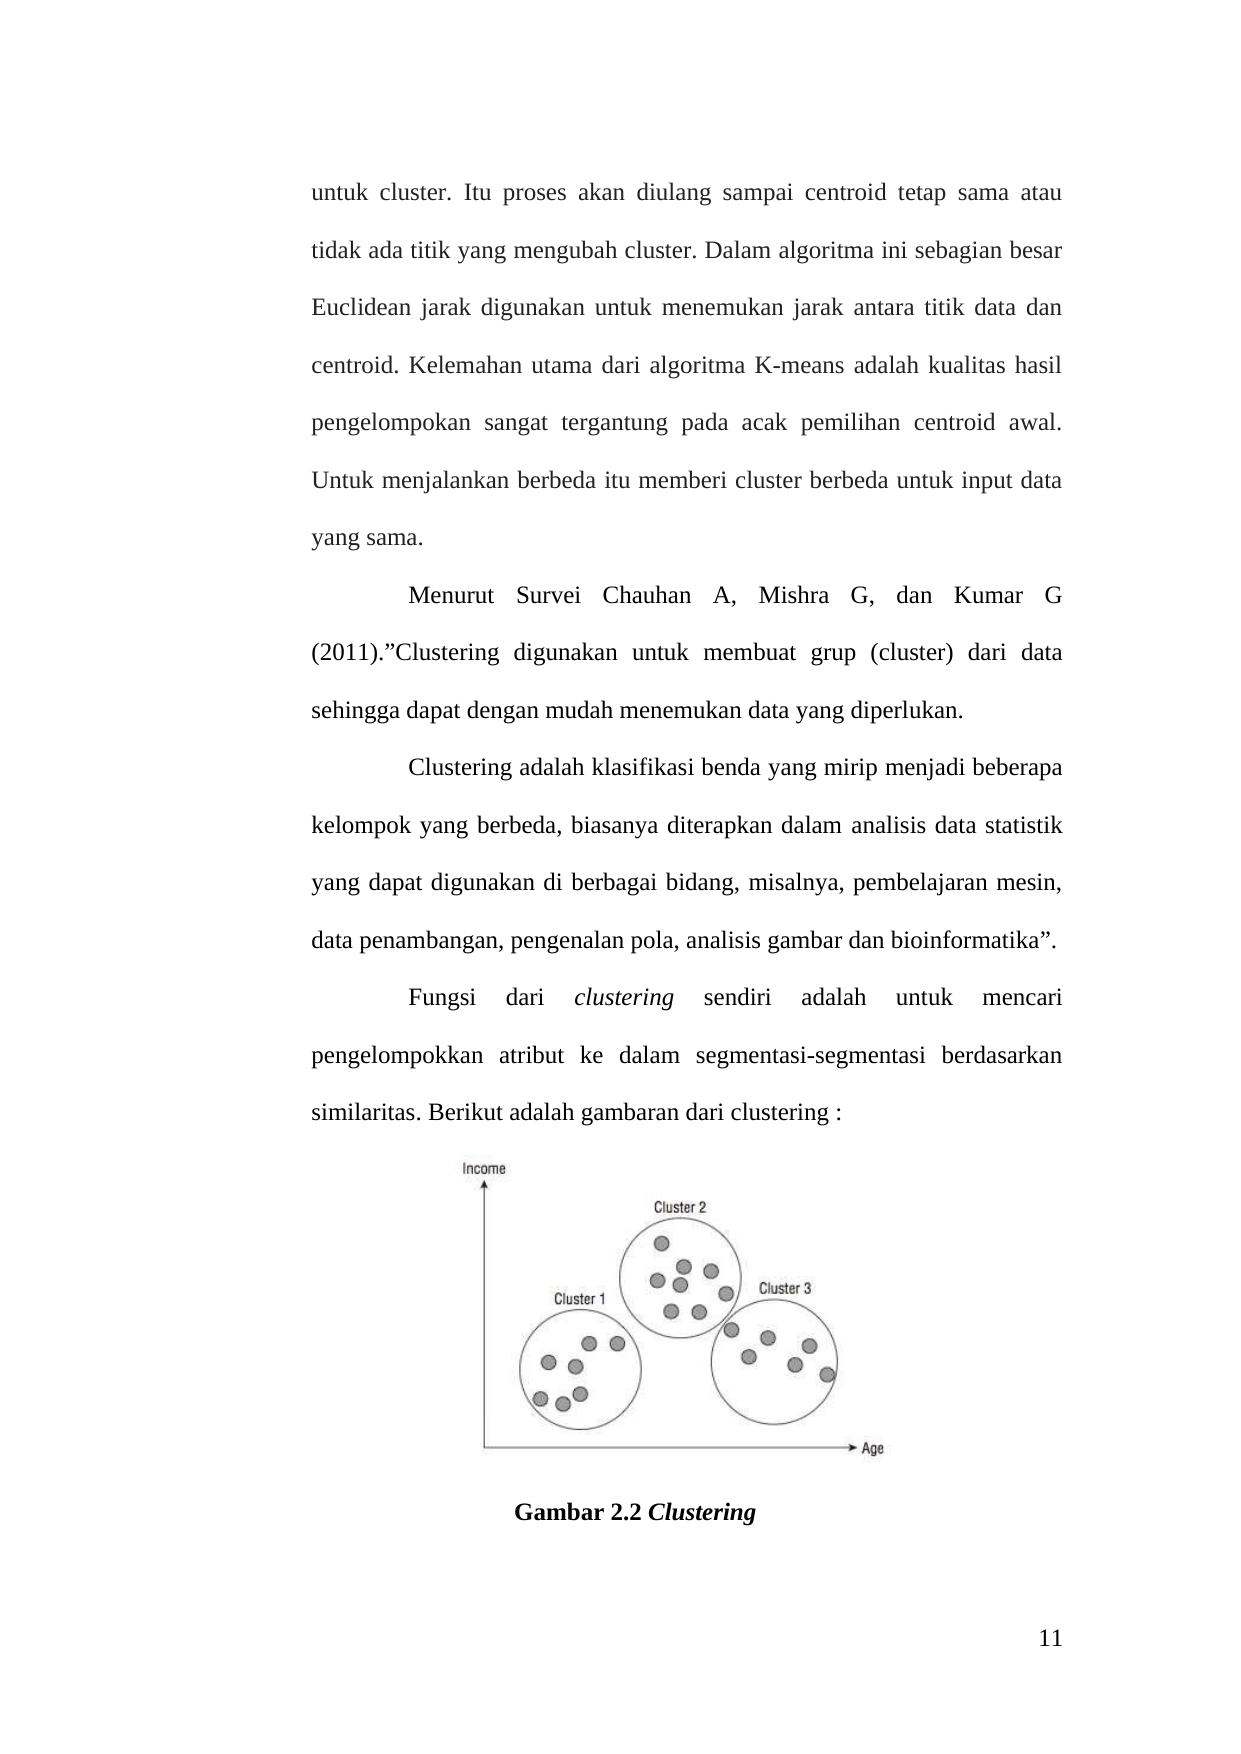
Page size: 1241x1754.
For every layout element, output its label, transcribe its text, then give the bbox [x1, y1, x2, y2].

text Gambar 2.2 Clustering [446, 1497, 826, 1526]
list Clustering adalah klasifikasi benda yang mirip menjadi beberapa kelompok yang berbeda, biasanya diterapkan dalam analisis data statistik yang dapat digunakan di berbagai bidang, misalnya, pembelajaran mesin, data penambangan, pengenalan pola, analisis gambar dan bioinformatika”. [311, 752, 1063, 953]
picture [454, 1154, 894, 1463]
list Fungsi dari clustering sendiri adalah untuk mencari pengelompokkan atribut ke dalam segmentasi-segmentasi berdasarkan similaritas. Berikut adalah gambaran dari clustering : [311, 982, 1063, 1126]
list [311, 177, 1063, 551]
list Menurut Survei Chauhan A, Mishra G, dan Kumar G (2011).”Clustering digunakan untuk membuat grup (cluster) dari data sehingga dapat dengan mudah menemukan data yang diperlukan. [311, 580, 1063, 723]
